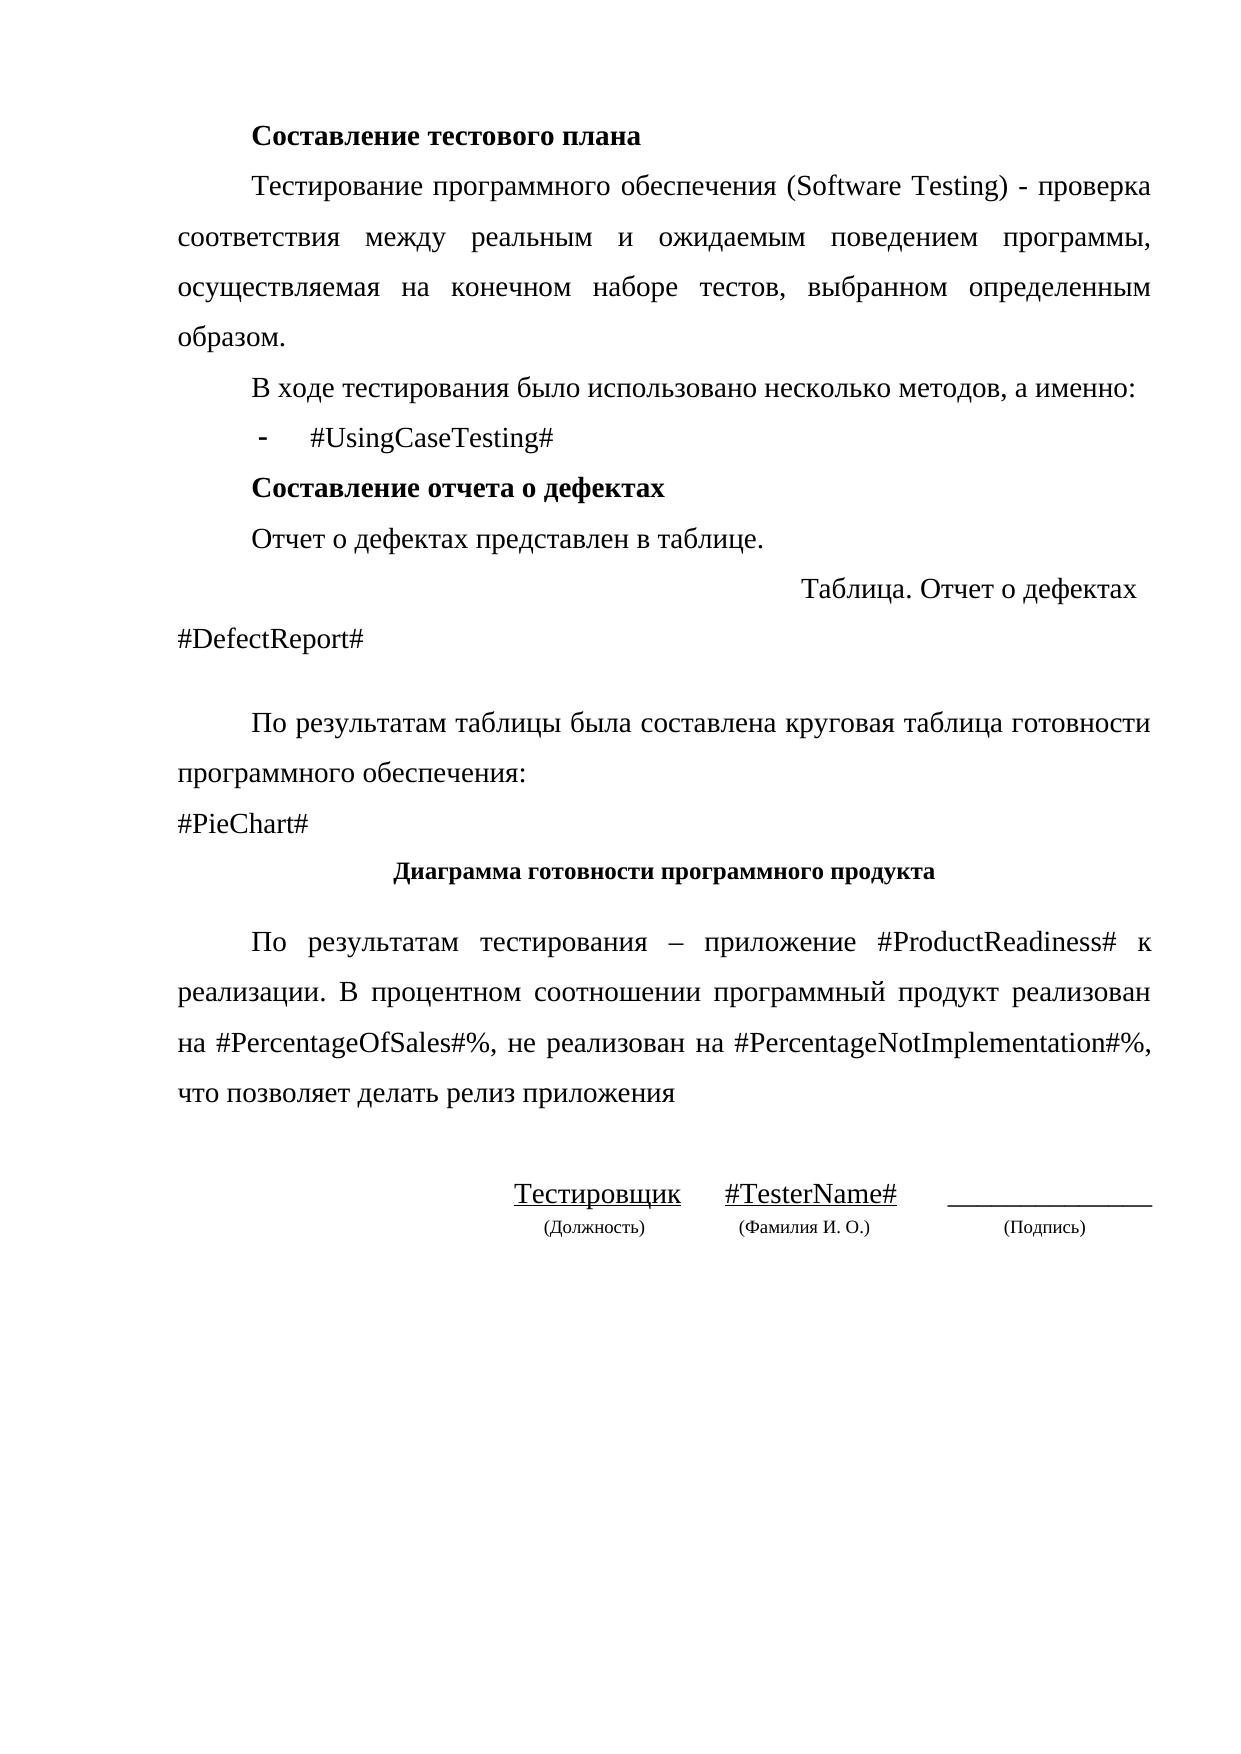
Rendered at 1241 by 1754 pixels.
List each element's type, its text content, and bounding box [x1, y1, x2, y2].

list #UsingCaseTesting# [258, 420, 1152, 454]
text Тестировщик #TesterName# ______________ [177, 1176, 1152, 1209]
text Таблица. Отчет о дефектах [295, 571, 1137, 604]
text По результатам тестирования – приложение #ProductReadiness# к реализации. В процентном соотношении программный продукт реализован на #PercentageOfSales#%, не реализован на #PercentageNotImplementation#%, что позволяет делать релиз приложения [177, 924, 1152, 1109]
text (Должность) (Фамилия И. О.) #TesterName# (Подпись) l [177, 1216, 1152, 1238]
text Диаграмма готовности программного продукта [177, 856, 1152, 885]
text #DefectReport# [177, 621, 1152, 655]
text По результатам таблицы была составлена круговая таблица готовности программного обеспечения: [177, 705, 1152, 789]
text #PieChart# [177, 806, 1152, 839]
text Тестирование программного обеспечения (Software Testing) - проверка соответствия между реальным и ожидаемым поведением программы, осуществляемая на конечном наборе тестов, выбранном определенным образом. [177, 168, 1152, 353]
text В ходе тестирования было использовано несколько методов, а именно: [177, 370, 1152, 403]
text Составление отчета о дефектах [177, 470, 1152, 504]
text Составление тестового плана [177, 118, 1152, 152]
text Отчет о дефектах представлен в таблице. [177, 521, 1152, 554]
